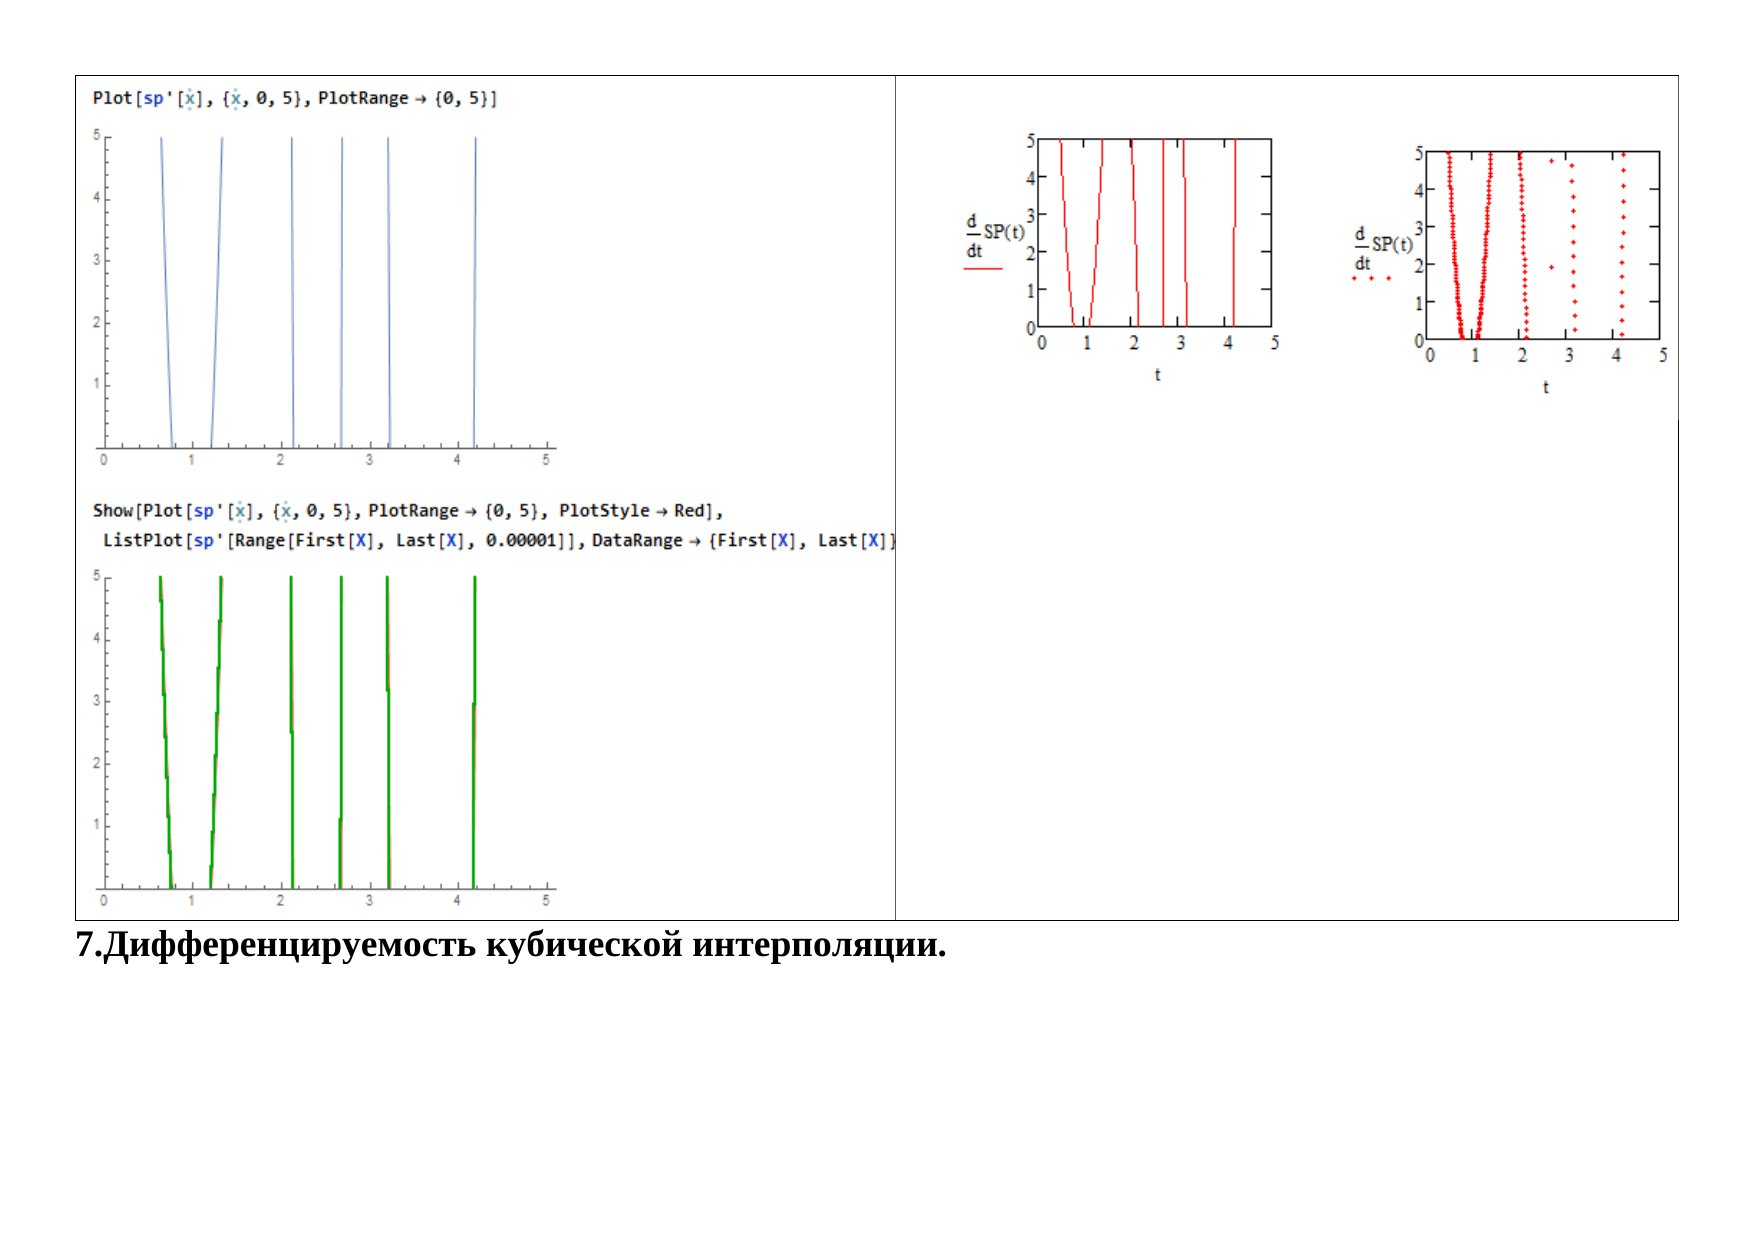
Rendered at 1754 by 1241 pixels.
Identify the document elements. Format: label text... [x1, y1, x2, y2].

text 7.Дифференцируемость кубической интерполяции. [75, 921, 1657, 964]
picture [906, 76, 1679, 420]
table_header [896, 76, 1678, 920]
table_header [76, 76, 86, 920]
picture [86, 76, 896, 920]
